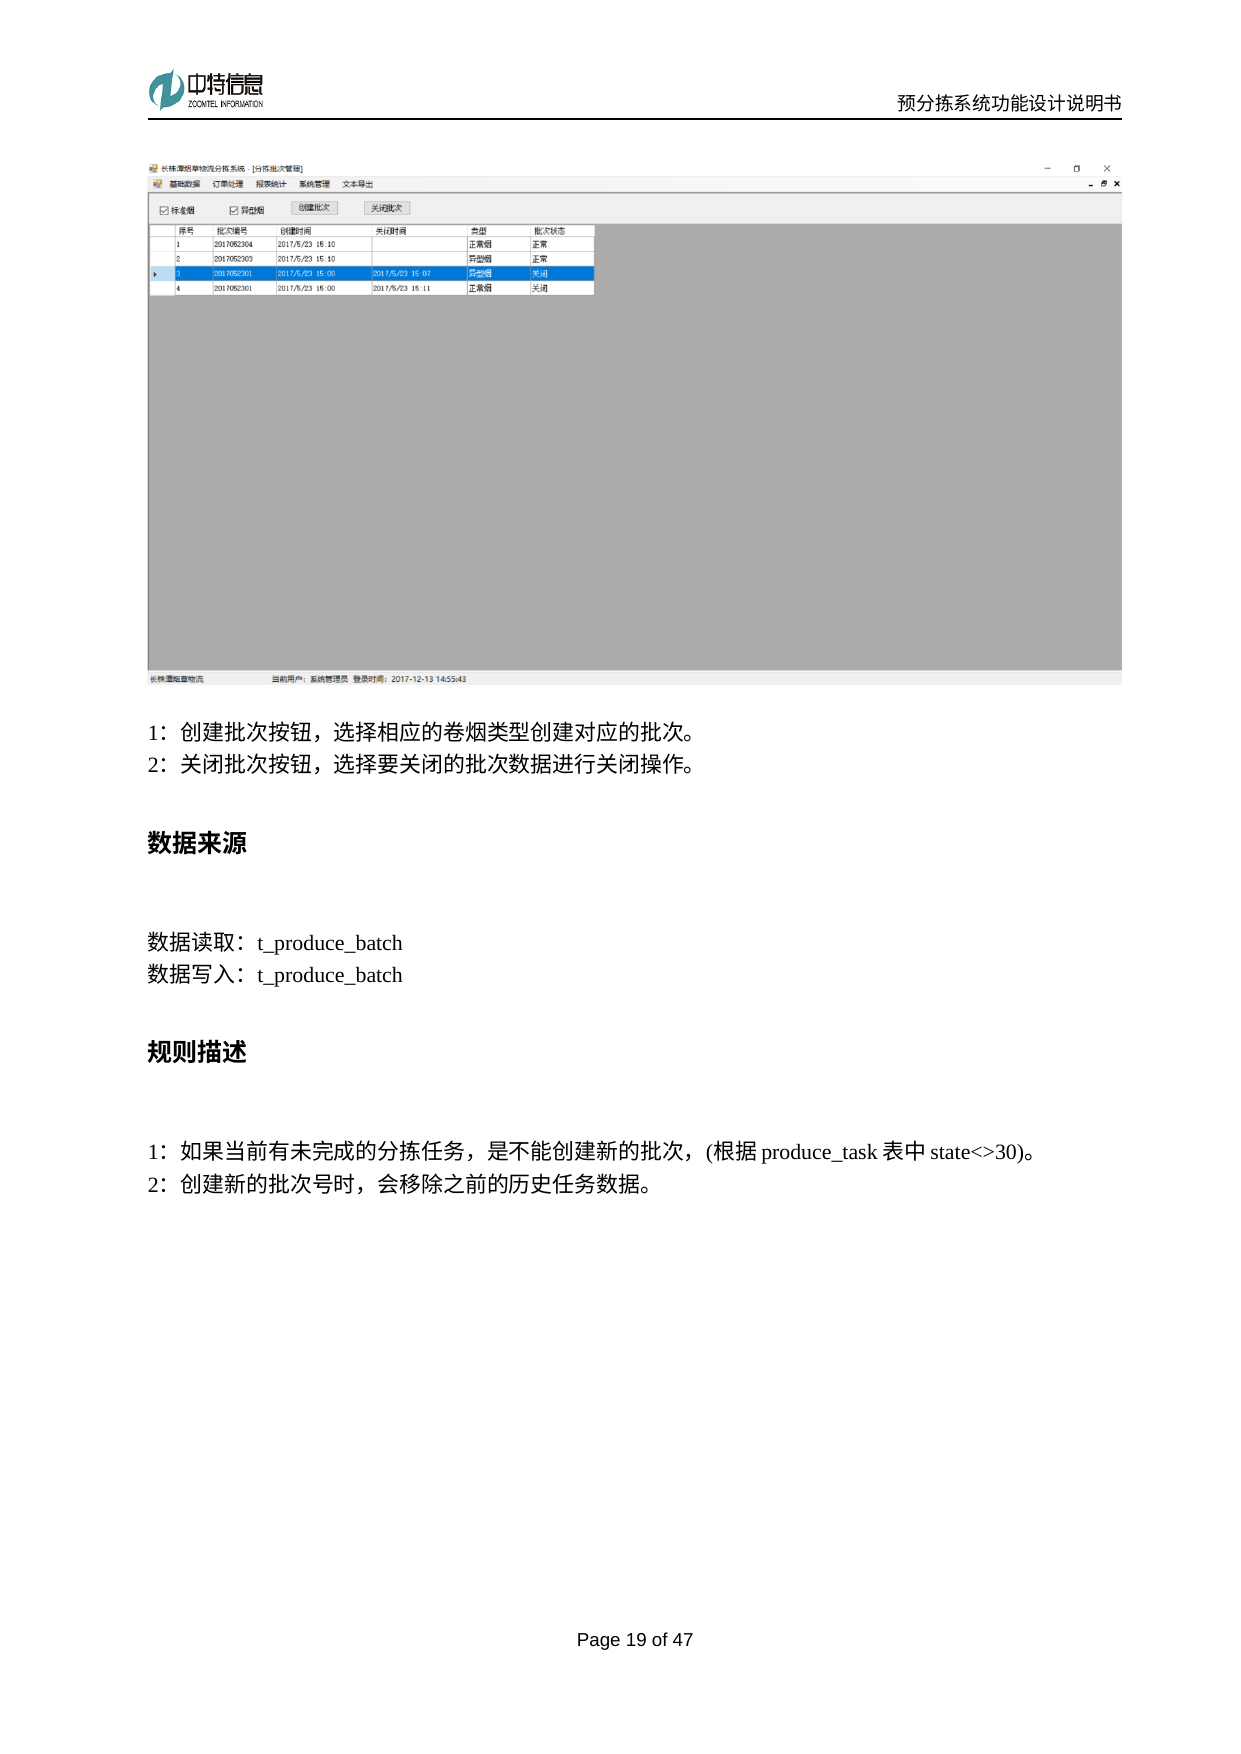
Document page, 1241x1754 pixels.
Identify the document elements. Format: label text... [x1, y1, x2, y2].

subtitle 数据来源 [148, 809, 1122, 874]
subtitle 规则描述 [148, 1018, 1122, 1083]
text 1：如果当前有未完成的分拣任务，是不能创建新的批次，(根据produce_task表中state<>30)。 [148, 1134, 1122, 1166]
text 数据读取：t_produce_batch [148, 924, 1122, 957]
text 2：关闭批次按钮，选择要关闭的批次数据进行关闭操作。 [148, 747, 1122, 779]
text 2：创建新的批次号时，会移除之前的历史任务数据。 [148, 1166, 1122, 1199]
picture [146, 67, 266, 111]
picture [147, 162, 1123, 685]
text 数据写入：t_produce_batch [148, 957, 1122, 989]
text 1：创建批次按钮，选择相应的卷烟类型创建对应的批次。 [148, 714, 1122, 747]
